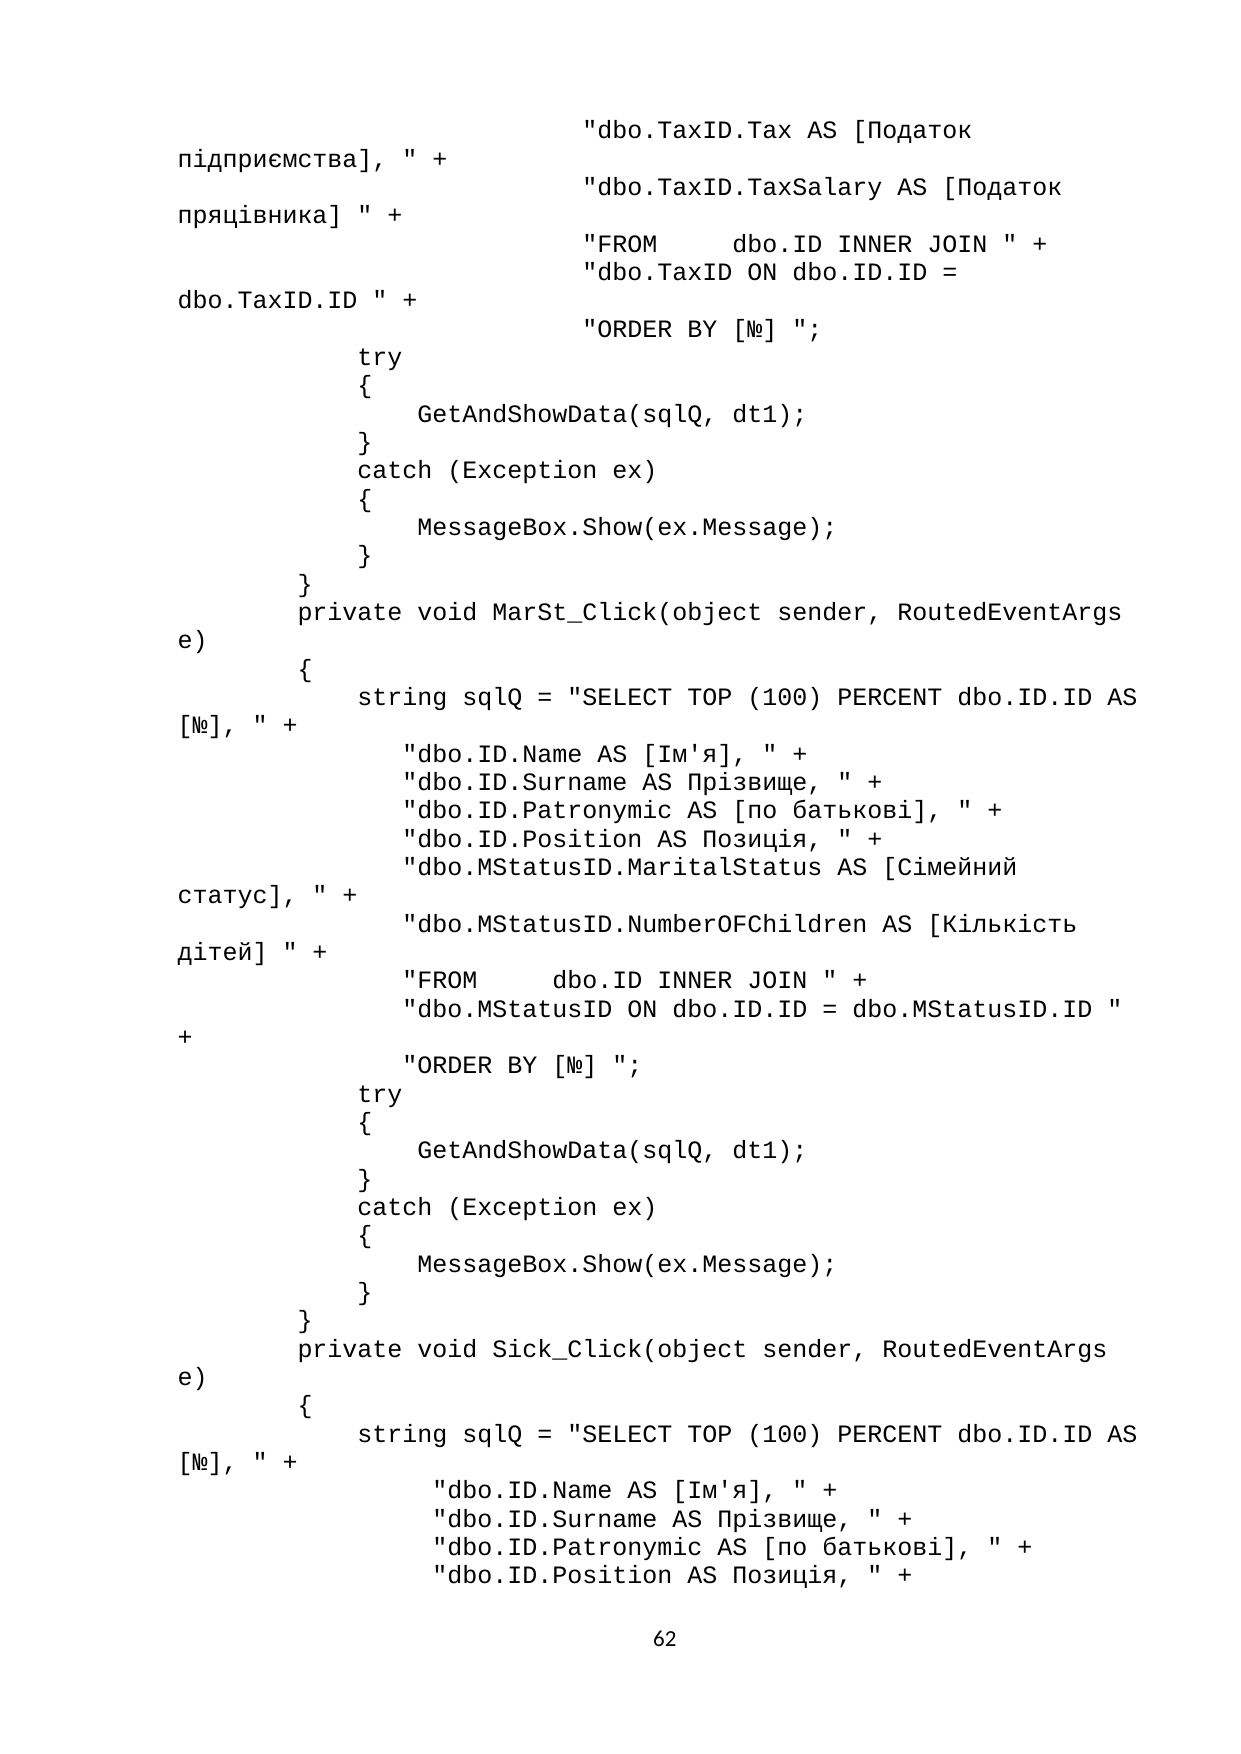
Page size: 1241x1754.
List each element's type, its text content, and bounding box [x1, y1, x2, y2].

text try [177, 1081, 1152, 1110]
text } [177, 430, 1152, 458]
text MessageBox.Show(ex.Message); [177, 515, 1152, 543]
text "dbo.TaxID.Tax AS [Податок підприємства], " + [177, 118, 1152, 175]
text "dbo.ID.Patronymic AS [по батькові], " + [177, 1535, 1152, 1563]
text } [177, 543, 1152, 571]
text catch (Exception ex) [177, 458, 1152, 486]
text "dbo.ID.Position AS Позиція, " + [177, 826, 1152, 855]
text private void Sick_Click(object sender, RoutedEventArgs e) [177, 1336, 1152, 1393]
text private void MarSt_Click(object sender, RoutedEventArgs e) [177, 600, 1152, 656]
text "dbo.ID.Surname AS Прізвище, " + [177, 770, 1152, 798]
text "ORDER BY [№] "; [177, 316, 1152, 345]
text { [177, 373, 1152, 401]
text { [177, 1110, 1152, 1138]
text "dbo.ID.Patronymic AS [по батькові], " + [177, 798, 1152, 826]
text } [177, 1166, 1152, 1195]
text "ORDER BY [№] "; [177, 1053, 1152, 1081]
text } [177, 571, 1152, 600]
text } [177, 1308, 1152, 1336]
text } [177, 1280, 1152, 1308]
text "dbo.ID.Surname AS Прізвище, " + [177, 1506, 1152, 1535]
text "dbo.ID.Position AS Позиція, " + [177, 1563, 1152, 1591]
text MessageBox.Show(ex.Message); [177, 1251, 1152, 1280]
text "dbo.TaxID.TaxSalary AS [Податок пряцівника] " + [177, 175, 1152, 231]
text string sqlQ = "SELECT TOP (100) PERCENT dbo.ID.ID AS [№], " + [177, 1421, 1152, 1478]
text { [177, 1393, 1152, 1421]
text { [177, 486, 1152, 515]
text "dbo.TaxID ON dbo.ID.ID = dbo.TaxID.ID " + [177, 260, 1152, 316]
text try [177, 345, 1152, 373]
text string sqlQ = "SELECT TOP (100) PERCENT dbo.ID.ID AS [№], " + [177, 685, 1152, 741]
text catch (Exception ex) [177, 1195, 1152, 1223]
text GetAndShowData(sqlQ, dt1); [177, 1138, 1152, 1166]
text { [177, 656, 1152, 685]
text "dbo.MStatusID.NumberOFChildren AS [Кількість дітей] " + [177, 911, 1152, 968]
text "dbo.ID.Name AS [Ім'я], " + [177, 1478, 1152, 1506]
text "FROM dbo.ID INNER JOIN " + [177, 231, 1152, 260]
text "dbo.ID.Name AS [Ім'я], " + [177, 741, 1152, 770]
text "dbo.MStatusID ON dbo.ID.ID = dbo.MStatusID.ID " + [177, 996, 1152, 1053]
text { [177, 1223, 1152, 1251]
text "FROM dbo.ID INNER JOIN " + [177, 968, 1152, 996]
text GetAndShowData(sqlQ, dt1); [177, 401, 1152, 430]
text "dbo.MStatusID.MaritalStatus AS [Сімейний статус], " + [177, 855, 1152, 911]
